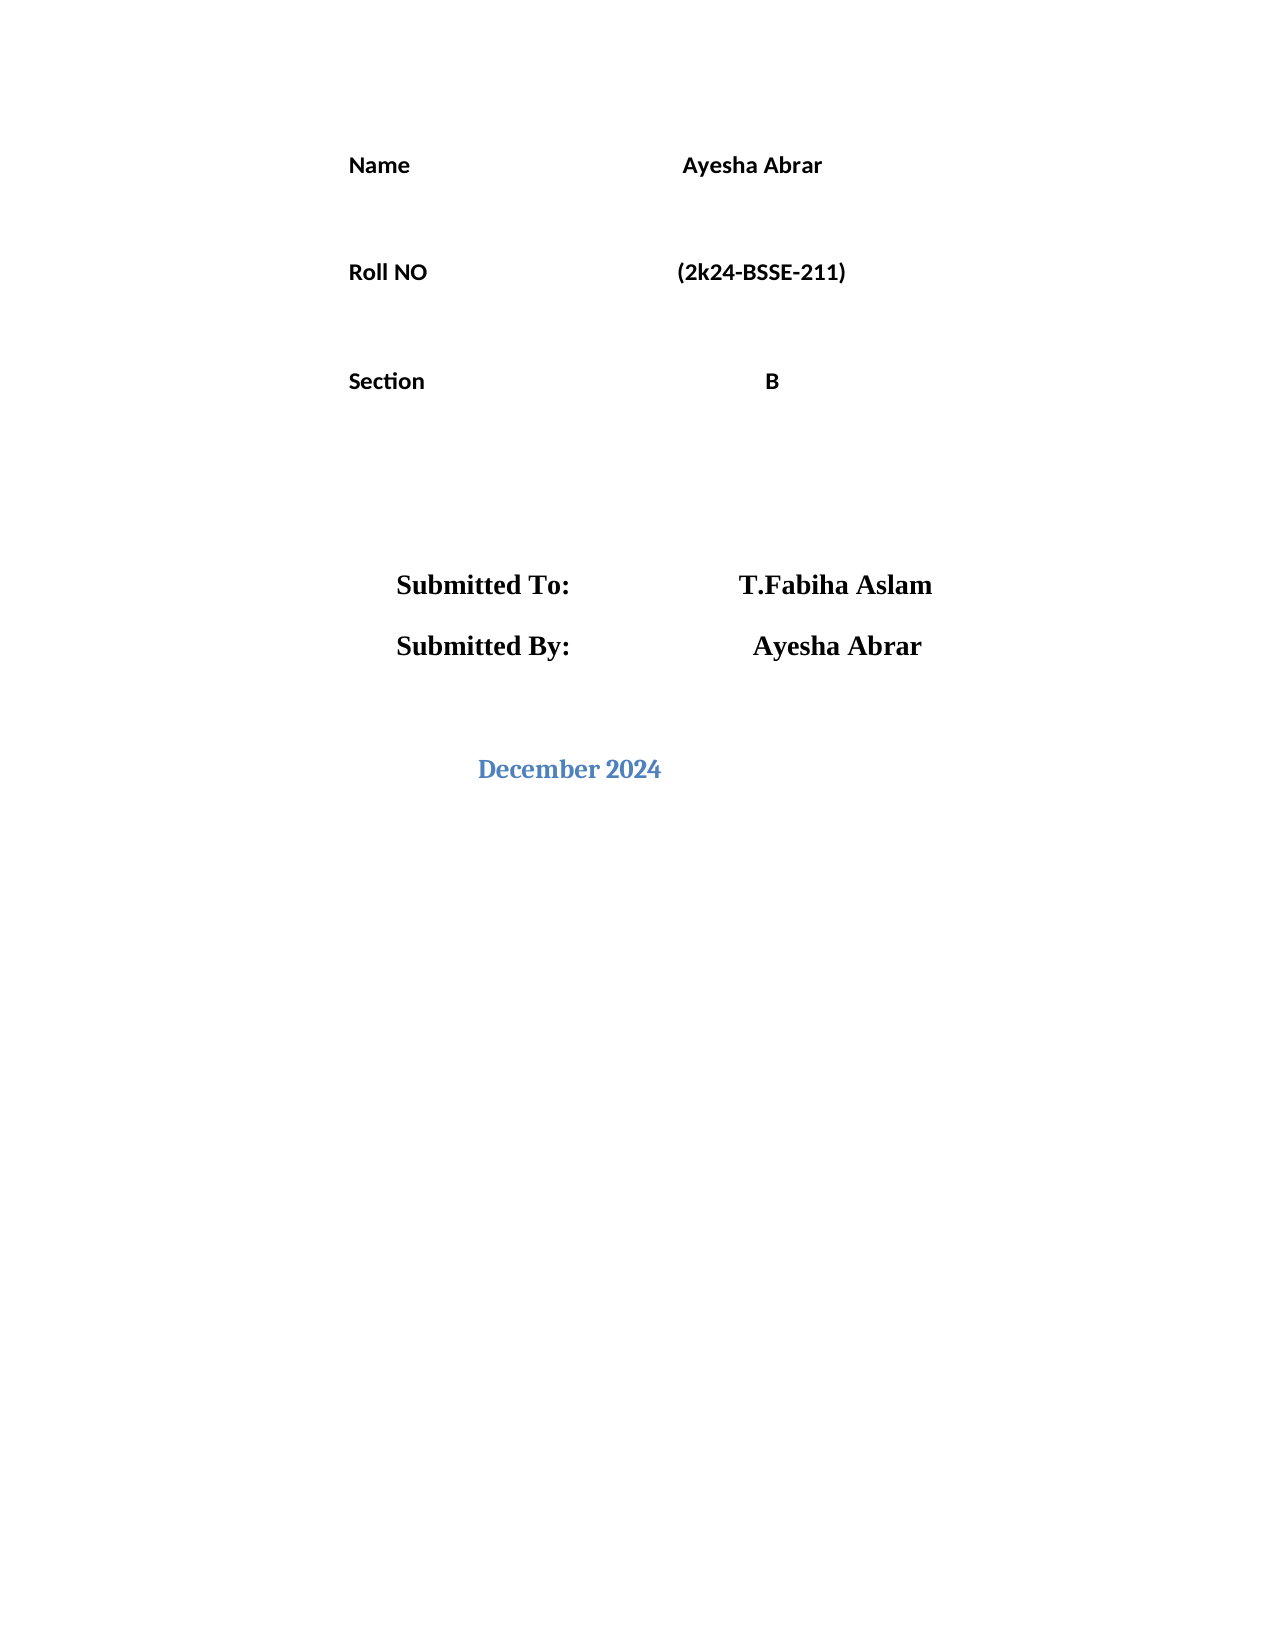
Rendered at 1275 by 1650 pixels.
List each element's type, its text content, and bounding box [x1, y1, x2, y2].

subtitle December 2024 [150, 754, 1125, 785]
subtitle Submitted To: T.Fabiha Aslam [150, 568, 1116, 600]
text Section B [150, 366, 1116, 396]
subtitle Submitted By: Ayesha Abrar [150, 629, 1116, 662]
text Roll NO (2k24-BSSE-211) [150, 257, 1116, 287]
text Name Ayesha Abrar [150, 150, 1116, 179]
